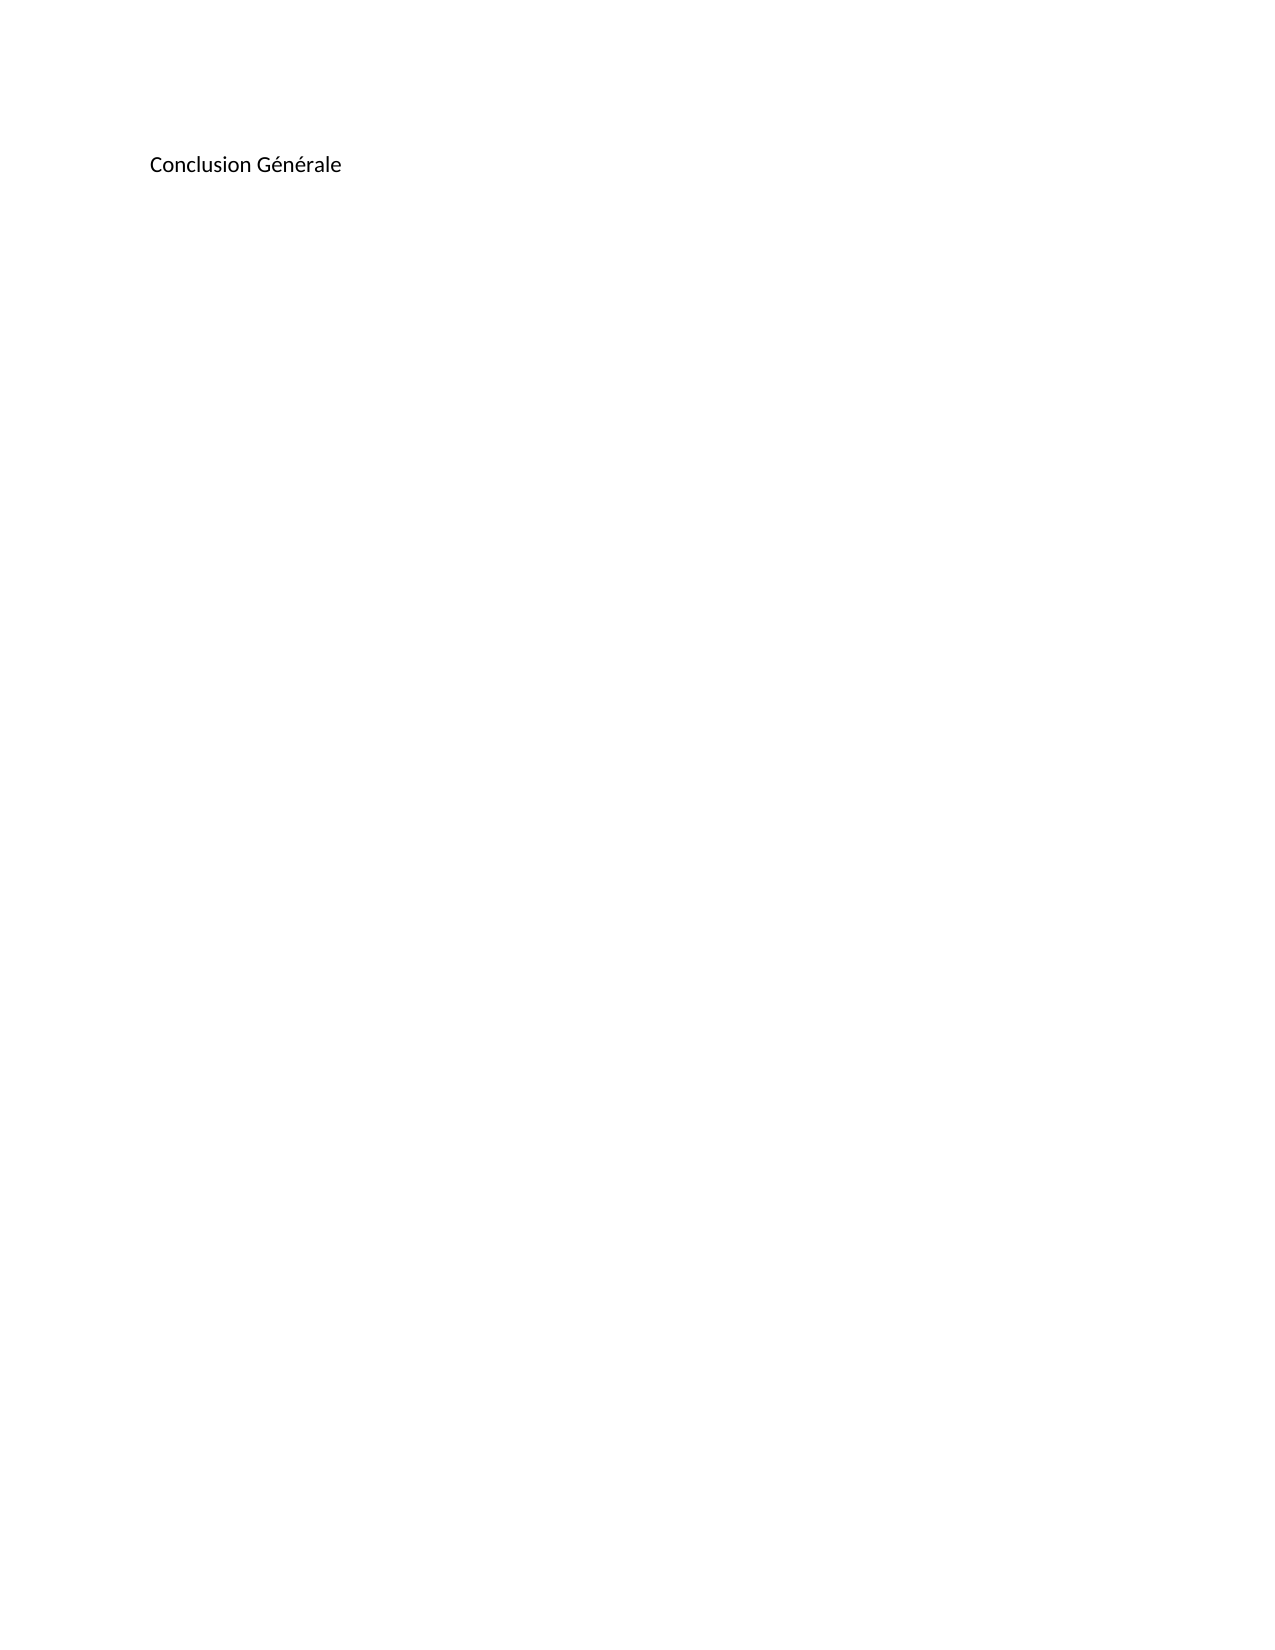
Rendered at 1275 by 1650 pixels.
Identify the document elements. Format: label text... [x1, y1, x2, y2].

text Conclusion Générale [150, 150, 1134, 178]
